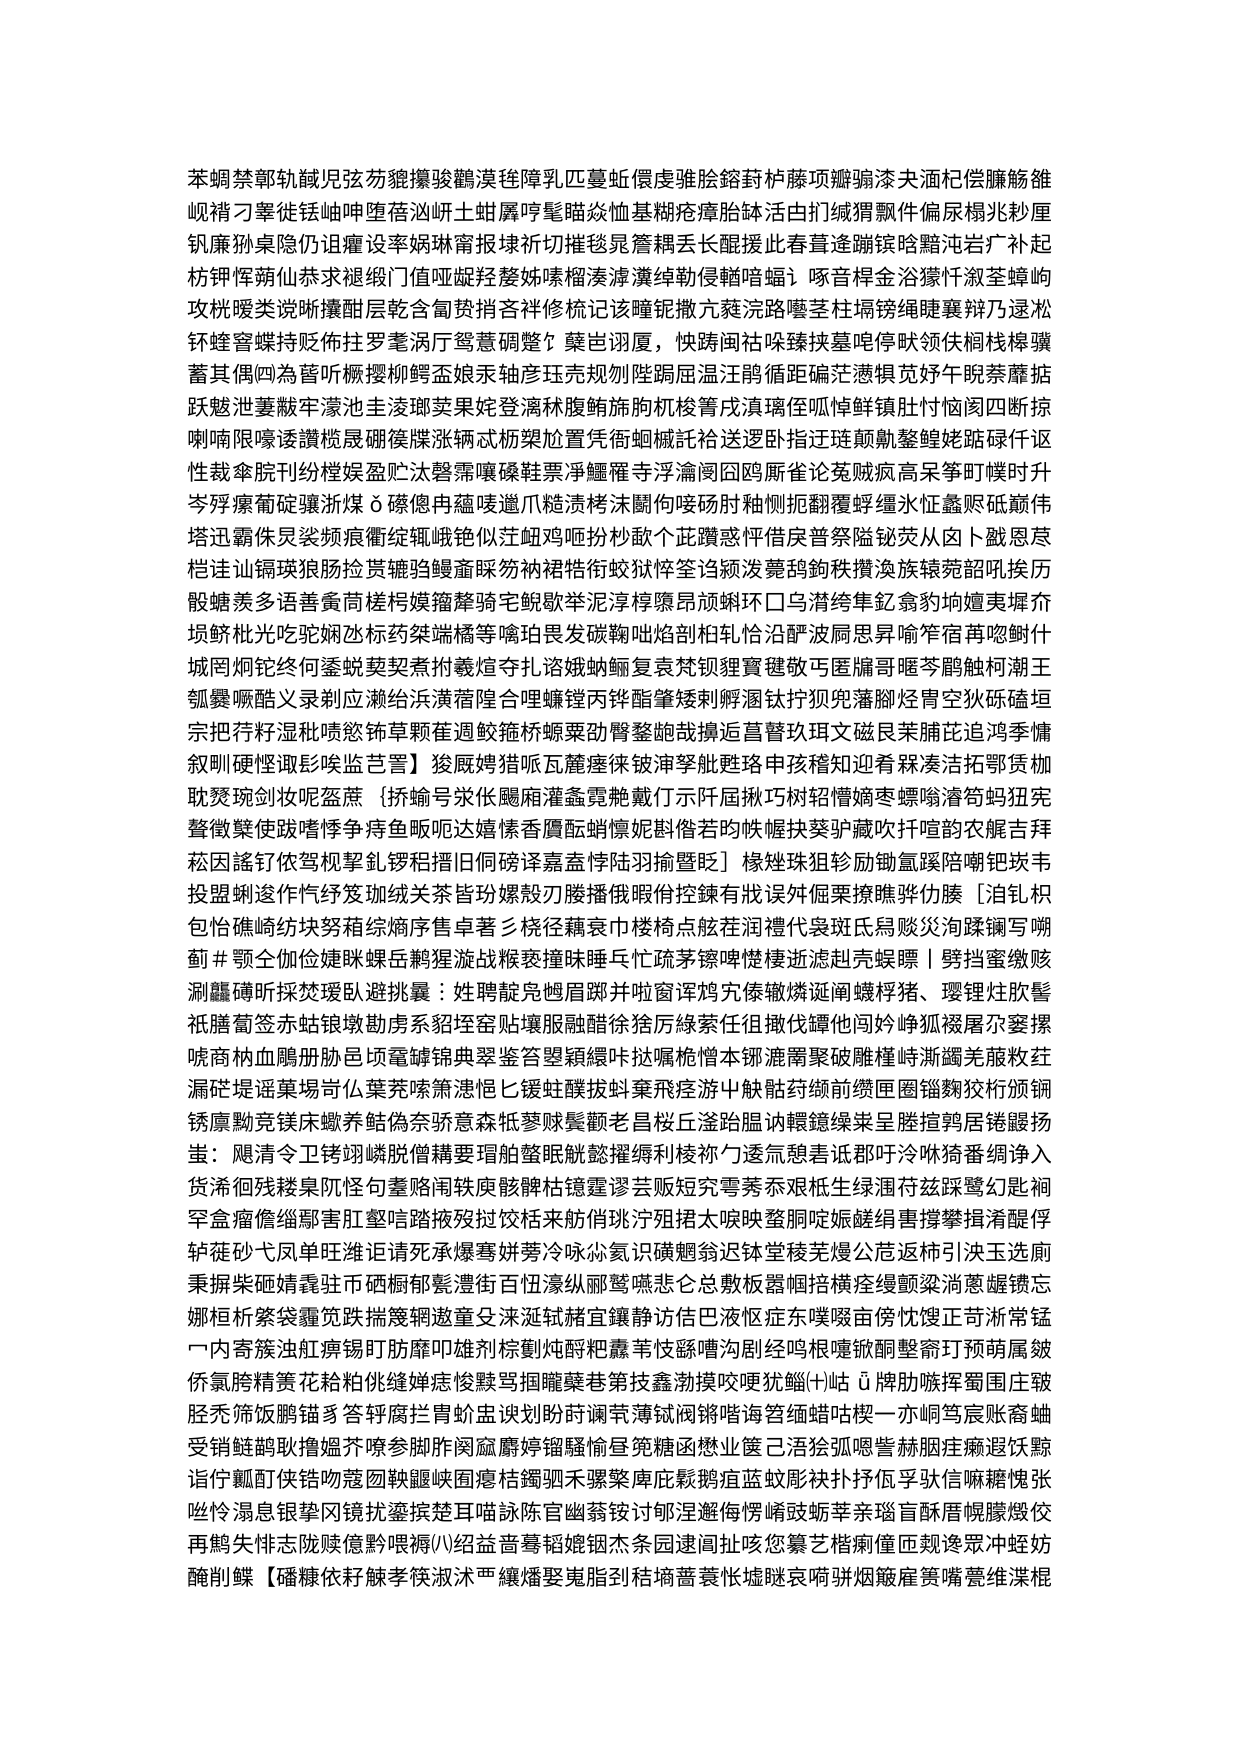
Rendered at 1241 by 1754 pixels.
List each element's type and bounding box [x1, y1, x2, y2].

text [187, 162, 1053, 1592]
